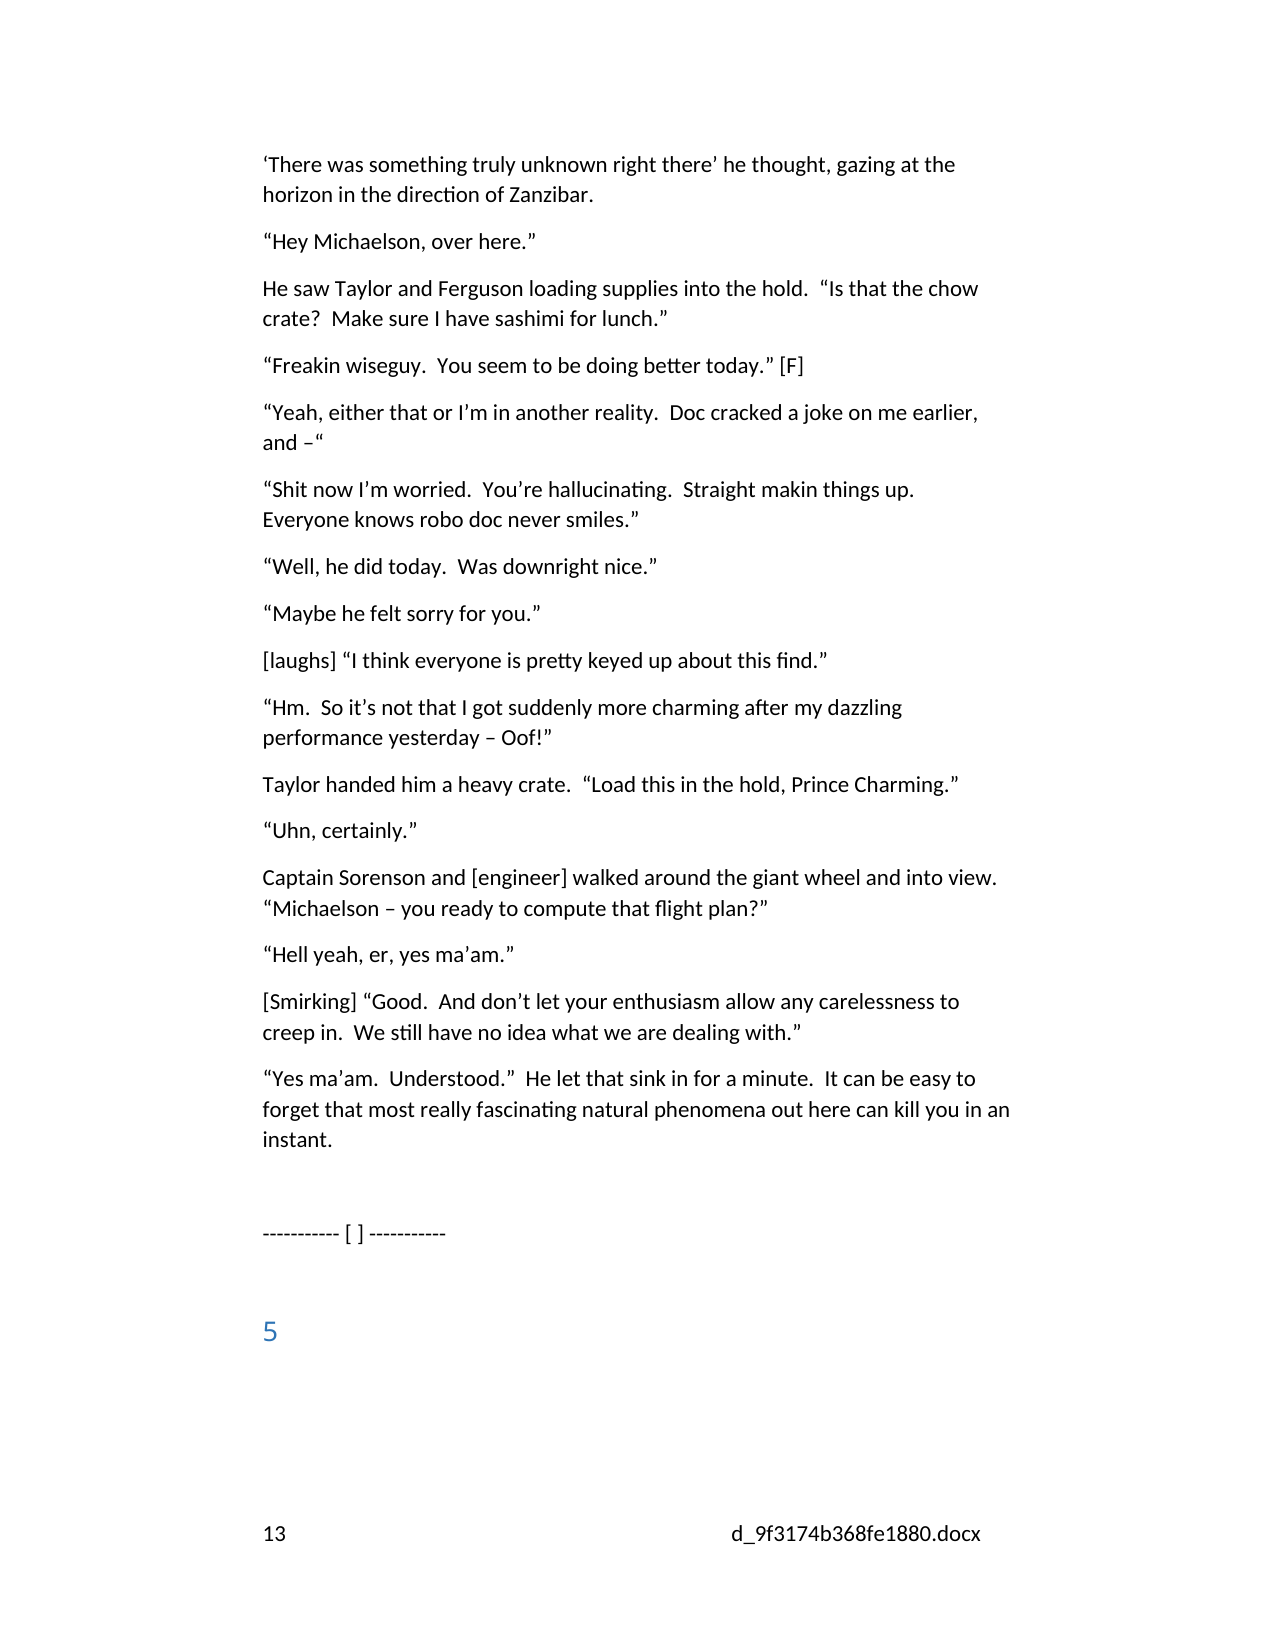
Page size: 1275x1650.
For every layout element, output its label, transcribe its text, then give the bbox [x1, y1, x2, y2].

text “Maybe he felt sorry for you.” [262, 599, 1012, 627]
text “Hell yeah, er, yes ma’am.” [262, 941, 1012, 969]
text “Shit now I’m worried. You’re hallucinating. Straight makin things up. Everyone knows robo doc never smiles.” [262, 475, 1012, 533]
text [262, 150, 1012, 208]
text ----------- [ ] ----------- [262, 1219, 1012, 1247]
text [Smirking] “Good. And don’t let your enthusiasm allow any carelessness to creep in. We still have no idea what we are dealing with.” [262, 987, 1012, 1046]
text Captain Sorenson and [engineer] walked around the giant wheel and into view. “Michaelson – you ready to compute that flight plan?” [262, 863, 1012, 922]
text “Hey Michaelson, over here.” [262, 227, 1012, 255]
text “Well, he did today. Was downright nice.” [262, 552, 1012, 580]
text “Yeah, either that or I’m in another reality. Doc cracked a joke on me earlier, and –“ [262, 398, 1012, 456]
text [laughs] “I think everyone is pretty keyed up about this find.” [262, 646, 1012, 674]
text “Yes ma’am. Understood.” He let that sink in for a minute. It can be easy to forget that most really fascinating natural phenomena out here can kill you in an instant. [262, 1064, 1012, 1153]
subtitle 5 [262, 1312, 1012, 1349]
text “Hm. So it’s not that I got suddenly more charming after my dazzling performance yesterday – Oof!” [262, 693, 1012, 751]
text Taylor handed him a heavy crate. “Load this in the hold, Prince Charming.” [262, 770, 1012, 798]
text “Freakin wiseguy. You seem to be doing better today.” [F] [262, 351, 1012, 379]
text “Uhn, certainly.” [262, 817, 1012, 845]
text He saw Taylor and Ferguson loading supplies into the hold. “Is that the chow crate? Make sure I have sashimi for lunch.” [262, 274, 1012, 332]
